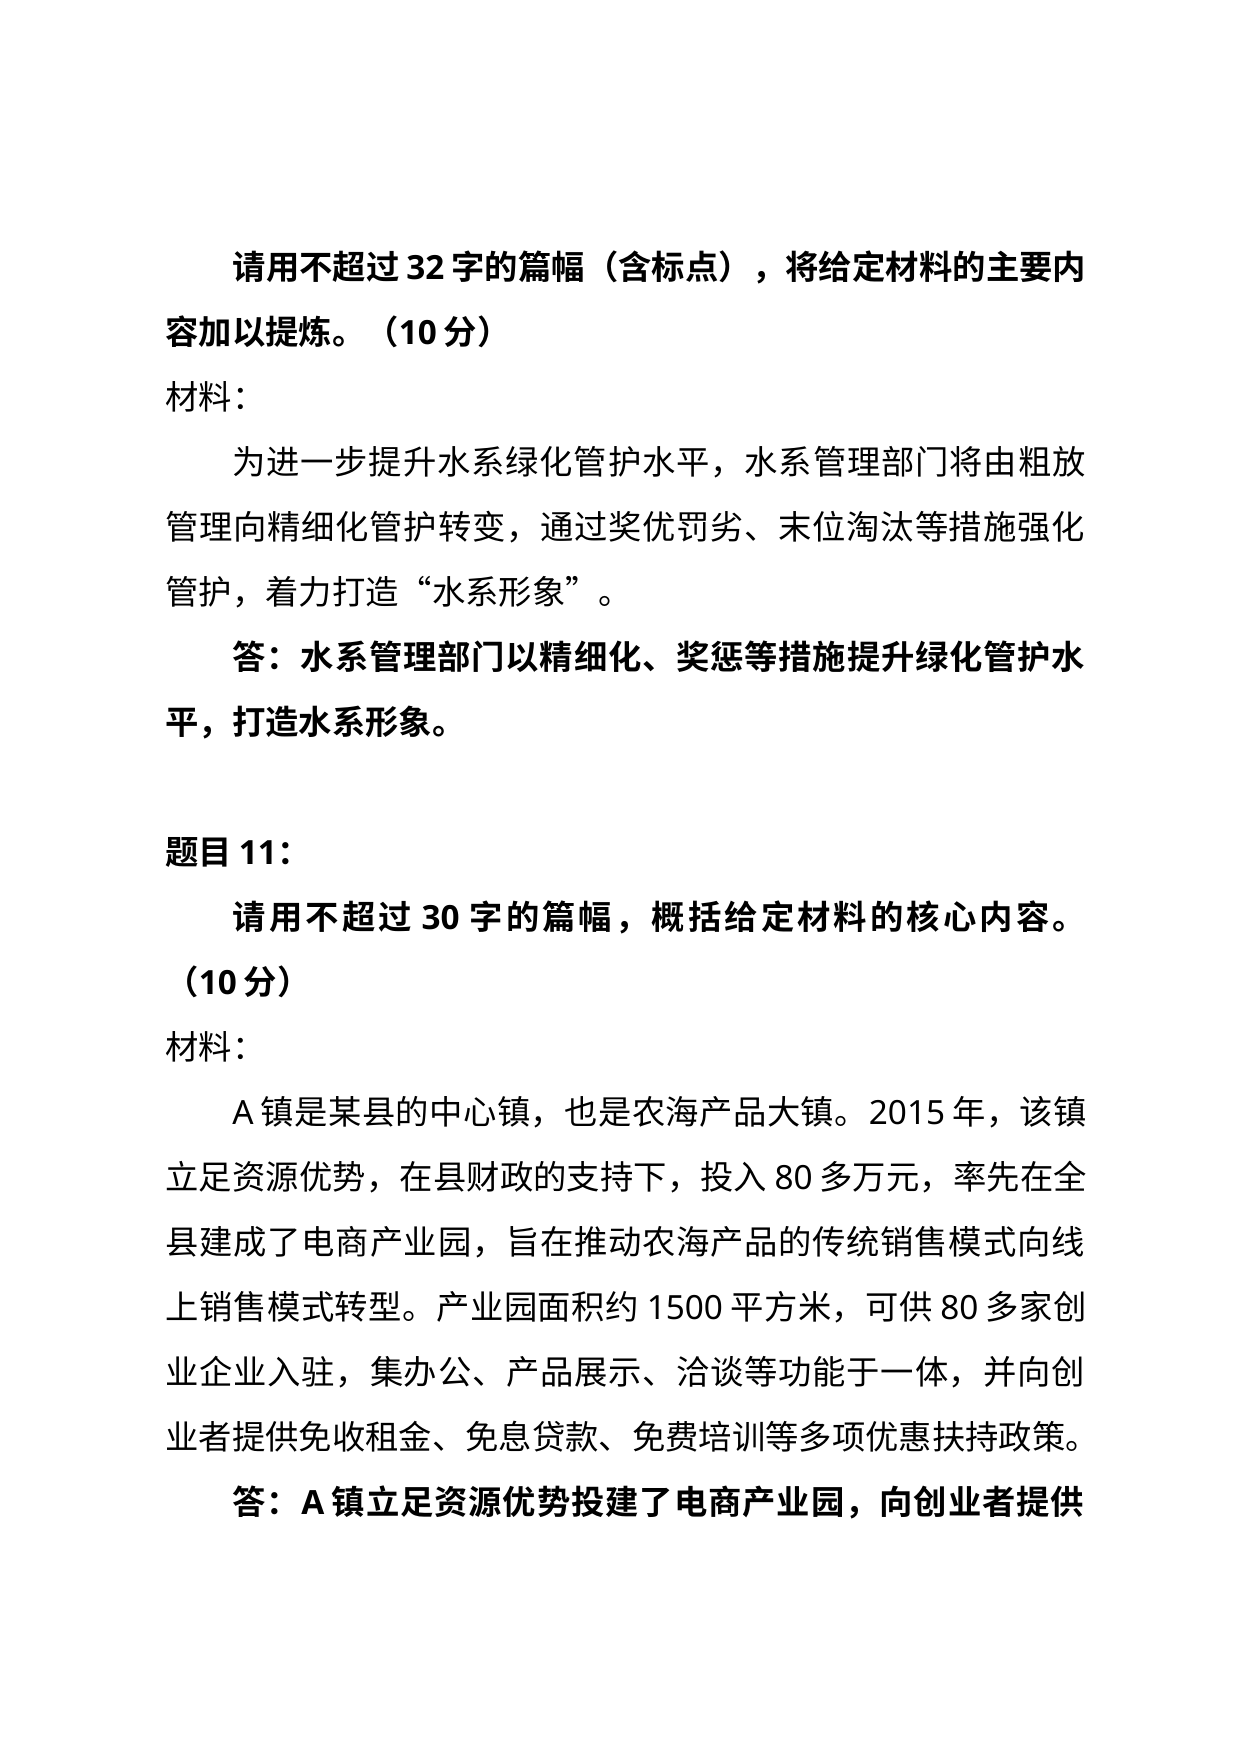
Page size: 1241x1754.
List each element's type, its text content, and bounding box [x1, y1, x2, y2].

text 材料： [165, 1013, 1087, 1078]
text 材料： [165, 363, 1087, 428]
text 请用不超过32字的篇幅（含标点），将给定材料的主要内容加以提炼。（10分） [165, 233, 1087, 363]
text 请用不超过30字的篇幅，概括给定材料的核心内容。（10分） [165, 883, 1087, 1013]
text 答：A镇立足资源优势投建了电商产业园，向创业者提供优惠扶持政策。 [165, 1468, 1087, 1533]
text 为进一步提升水系绿化管护水平，水系管理部门将由粗放管理向精细化管护转变，通过奖优罚劣、末位淘汰等措施强化管护，着力打造“水系形象”。 [165, 428, 1087, 623]
text 答：水系管理部门以精细化、奖惩等措施提升绿化管护水平，打造水系形象。 [165, 623, 1087, 753]
text 题目11： [165, 818, 1087, 883]
